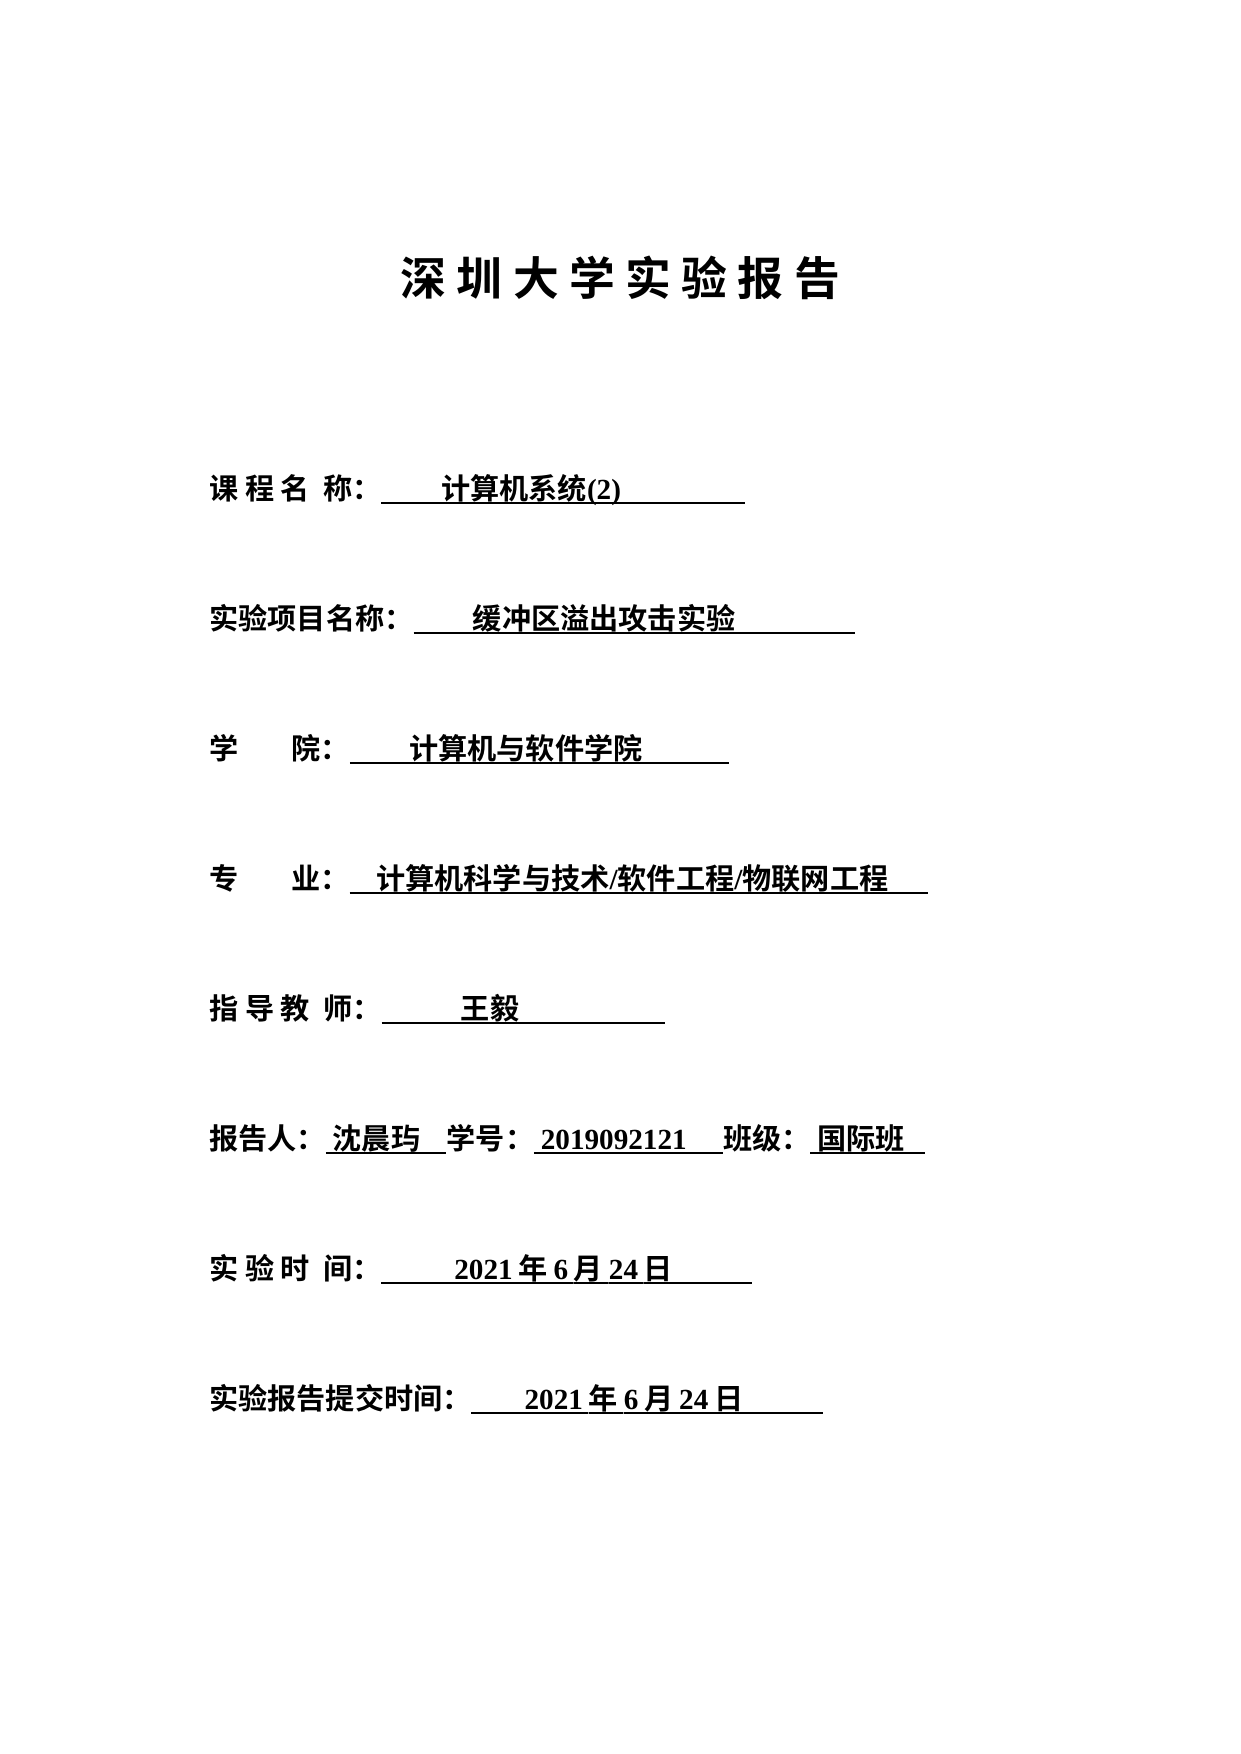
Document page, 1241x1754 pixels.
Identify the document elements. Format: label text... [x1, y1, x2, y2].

text 专 业： 计算机科学与技术/软件工程/物联网工程 [187, 844, 1053, 909]
text 实 验 时 间： 2021年6月24日 [187, 1234, 1053, 1299]
text 深 圳 大 学 实 验 报 告 [187, 227, 1053, 324]
text 课 程 名 称： 计算机系统(2) [187, 454, 1053, 519]
text 实验项目名称： 缓冲区溢出攻击实验 [187, 584, 1053, 649]
text 指 导 教 师： 王毅 [187, 974, 1053, 1039]
text 实验报告提交时间： 2021年6月24日 [187, 1364, 1053, 1429]
text 学 院： 计算机与软件学院 [187, 714, 1053, 779]
text 报告人： 沈晨玙 学号： 2019092121 班级： 国际班 [187, 1104, 1053, 1169]
